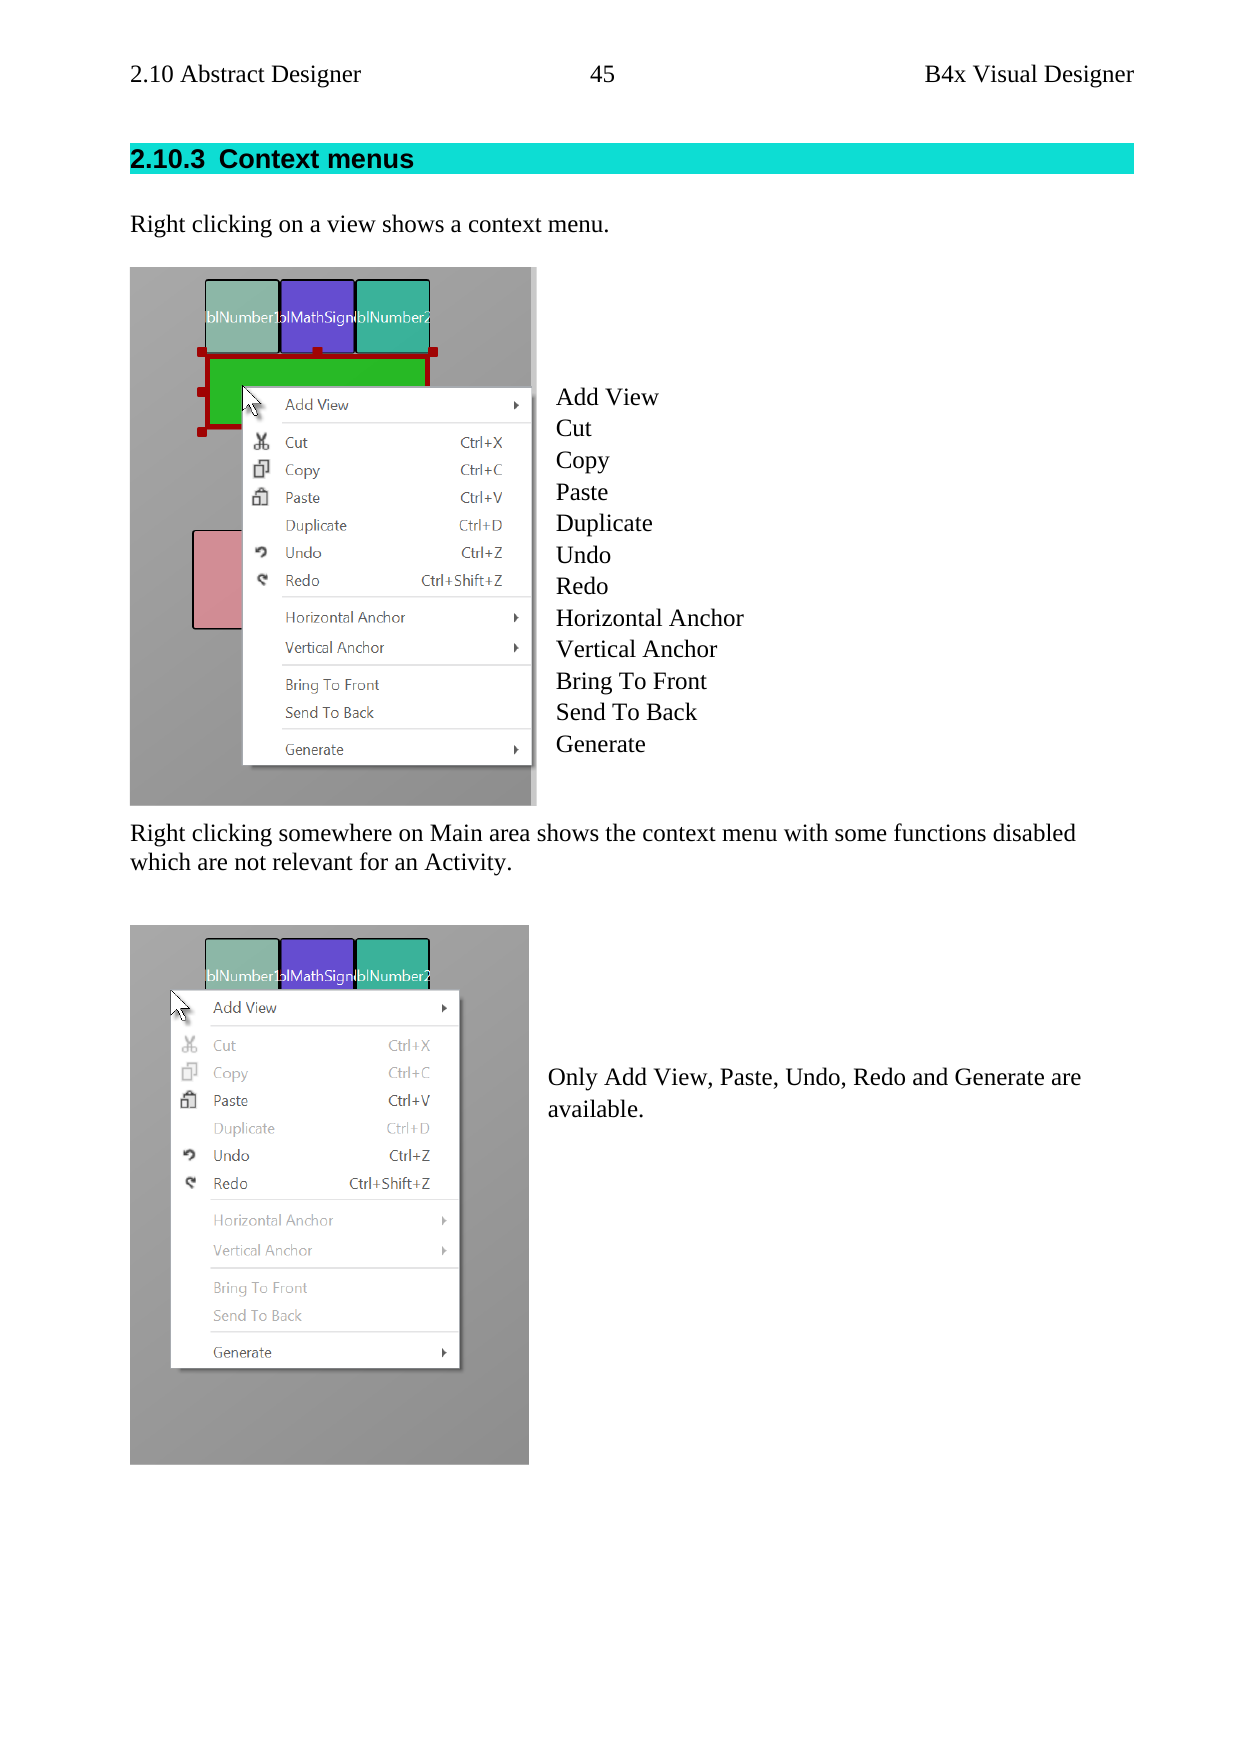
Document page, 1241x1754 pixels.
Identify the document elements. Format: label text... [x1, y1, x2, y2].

text Undo [537, 540, 1134, 568]
text Send To Back [537, 697, 1134, 726]
text Copy [537, 445, 1134, 474]
subtitle Context menus [130, 143, 1134, 174]
text Right clicking somewhere on Main area shows the context menu with some functions disabled which are not relevant for an Activity. [130, 818, 1134, 876]
picture [130, 925, 529, 1465]
text Vertical Anchor [537, 634, 1134, 663]
text Right clicking on a view shows a context menu. [130, 209, 1134, 238]
text Cut [537, 413, 1134, 442]
text Paste [537, 477, 1134, 505]
text Only Add View, Paste, Undo, Redo and Generate are available. [529, 1062, 1134, 1122]
text Horizontal Anchor [537, 603, 1134, 632]
text Bring To Front [537, 666, 1134, 695]
picture [129, 267, 537, 806]
text Add View [537, 382, 1134, 411]
text Generate [537, 729, 1134, 758]
text Duplicate [537, 508, 1134, 537]
text Redo [537, 571, 1134, 600]
